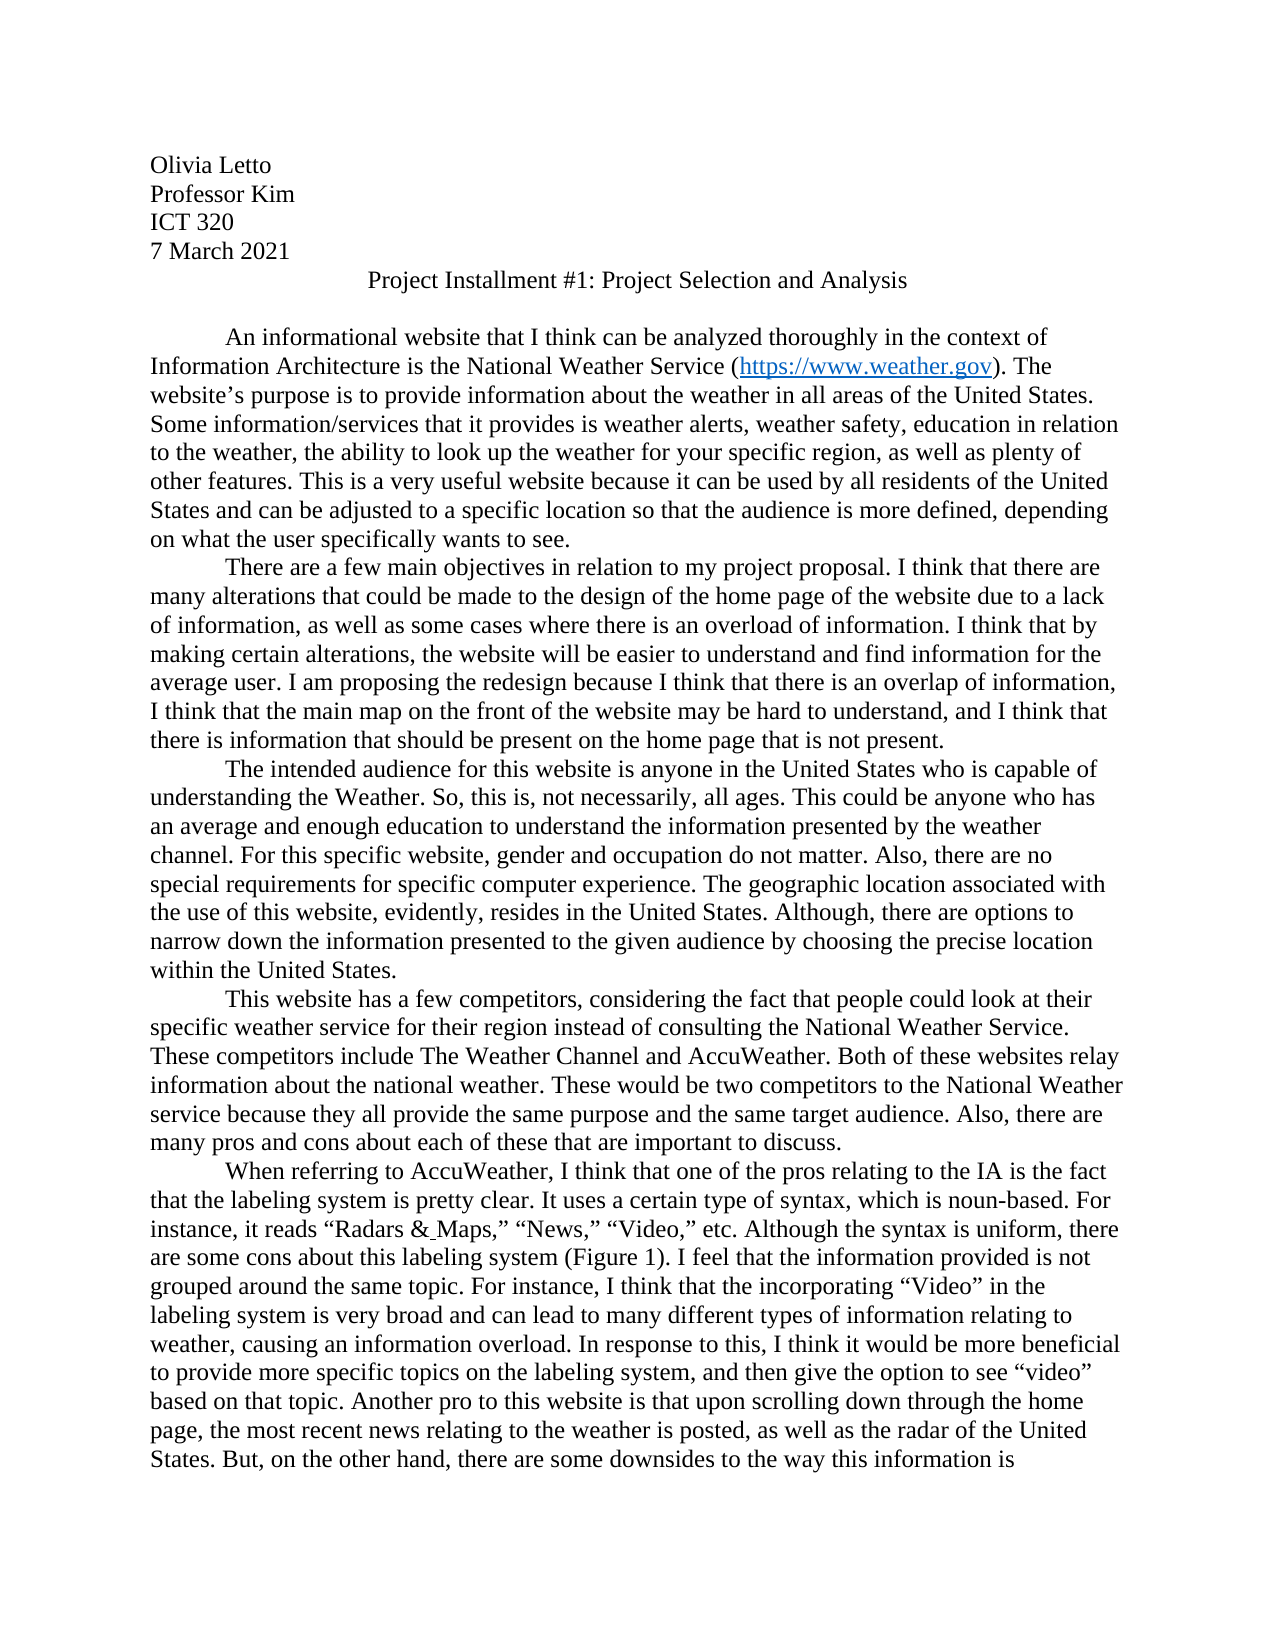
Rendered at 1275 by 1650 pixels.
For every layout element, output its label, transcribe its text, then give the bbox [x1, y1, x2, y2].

text An informational website that I think can be analyzed thoroughly in the context of Information Architecture is the National Weather Service (https://www.weather.gov). The website’s purpose is to provide information about the weather in all areas of the United States. Some information/services that it provides is weather alerts, weather safety, education in relation to the weather, the ability to look up the weather for your specific region, as well as plenty of other features. This is a very useful website because it can be used by all residents of the United States and can be adjusted to a specific location so that the audience is more defined, depending on what the user specifically wants to see. [150, 322, 1125, 552]
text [150, 1156, 1125, 1472]
text This website has a few competitors, considering the fact that people could look at their specific weather service for their region instead of consulting the National Weather Service. These competitors include The Weather Channel and AccuWeather. Both of these websites relay information about the national weather. These would be two competitors to the National Weather service because they all provide the same purpose and the same target audience. Also, there are many pros and cons about each of these that are important to discuss. [150, 984, 1125, 1156]
text Project Installment #1: Project Selection and Analysis [150, 265, 1125, 294]
text 7 March 2021 [150, 236, 1125, 265]
text ICT 320 [150, 207, 1125, 236]
text The intended audience for this website is anyone in the United States who is capable of understanding the Weather. So, this is, not necessarily, all ages. This could be anyone who has an average and enough education to understand the information presented by the weather channel. For this specific website, gender and occupation do not matter. Also, there are no special requirements for specific computer experience. The geographic location associated with the use of this website, evidently, resides in the United States. Although, there are options to narrow down the information presented to the given audience by choosing the precise location within the United States. [150, 754, 1125, 984]
text Olivia Letto [150, 150, 1125, 179]
text There are a few main objectives in relation to my project proposal. I think that there are many alterations that could be made to the design of the home page of the website due to a lack of information, as well as some cases where there is an overload of information. I think that by making certain alterations, the website will be easier to understand and find information for the average user. I am proposing the redesign because I think that there is an overlap of information, I think that the main map on the front of the website may be hard to understand, and I think that there is information that should be present on the home page that is not present. [150, 552, 1125, 754]
text Professor Kim [150, 179, 1125, 207]
